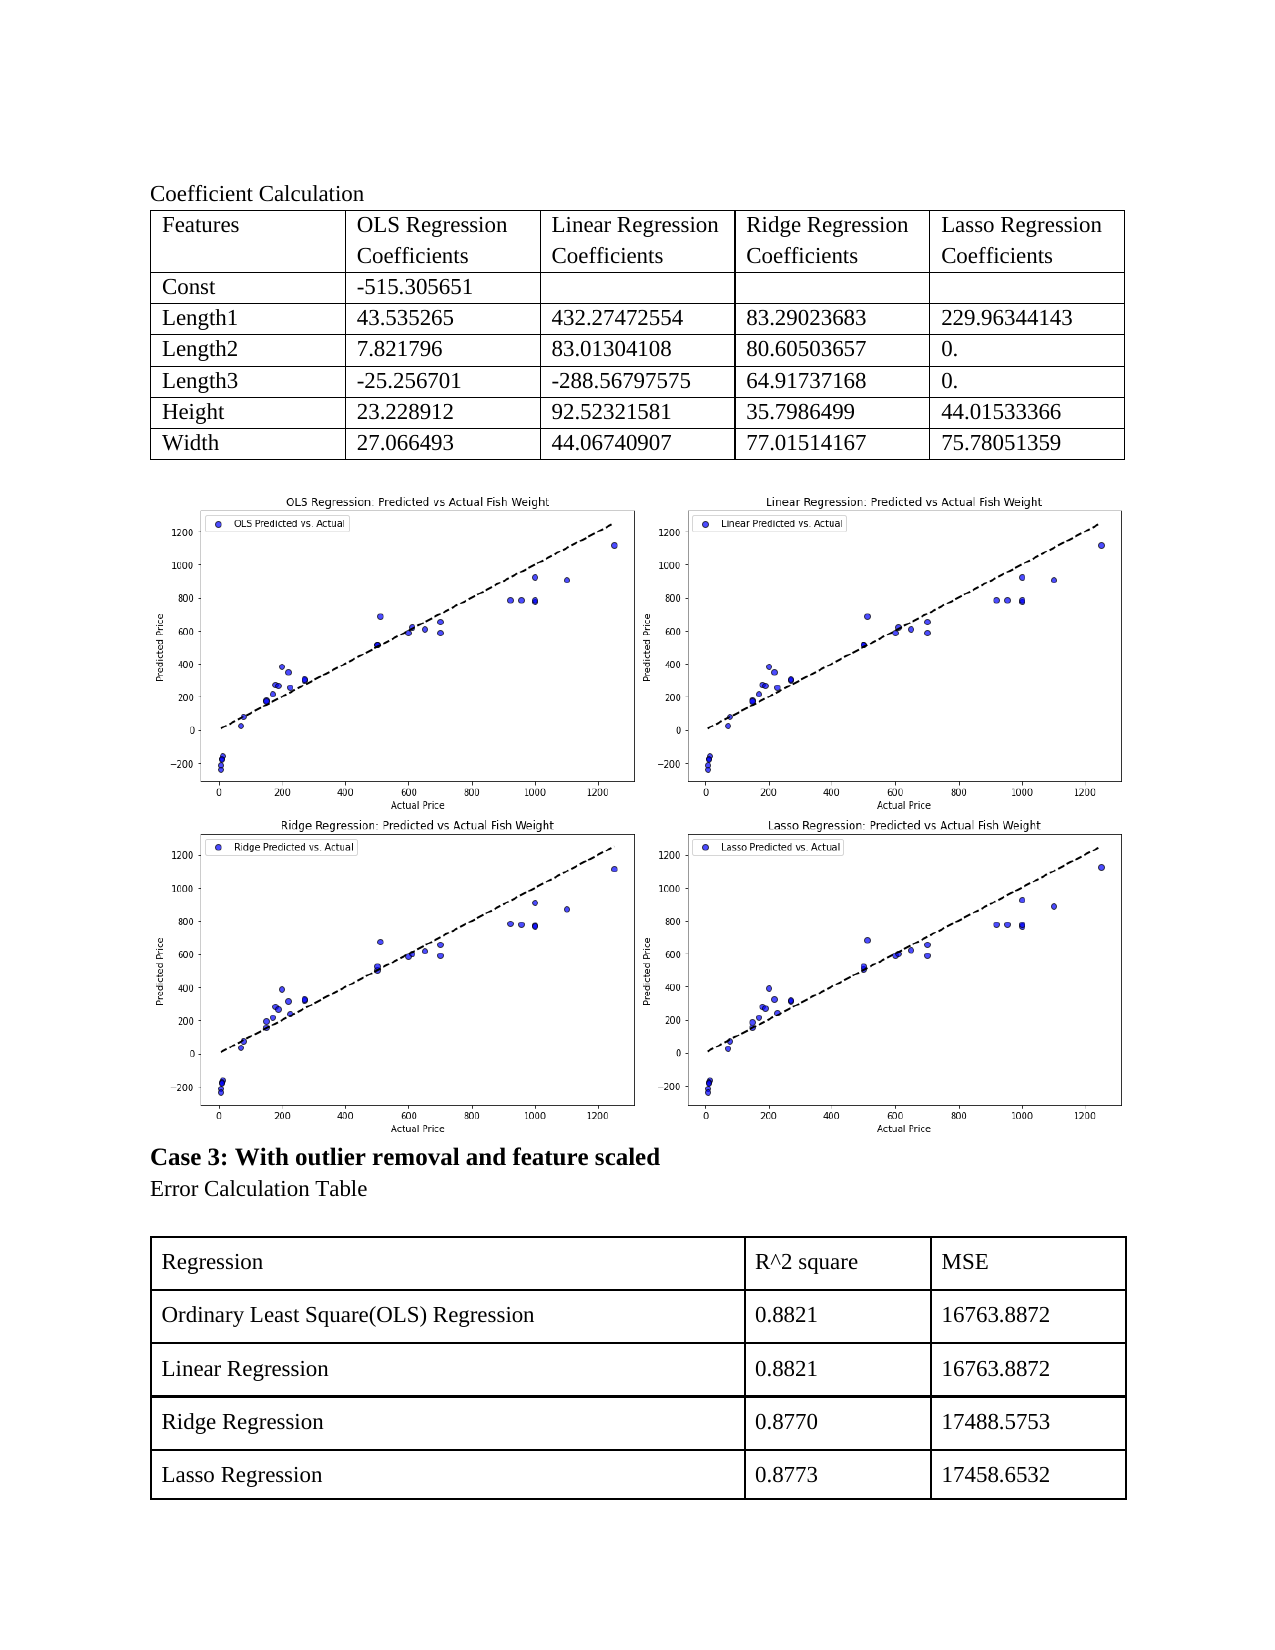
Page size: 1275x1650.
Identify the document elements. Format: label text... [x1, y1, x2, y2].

text Case 3: With outlier removal and feature scaled [150, 1142, 1125, 1171]
table_cell [541, 273, 734, 303]
table_cell 83.01304108 [541, 335, 734, 366]
table_cell 83.29023683 [736, 304, 929, 334]
table_cell 0.8773 [746, 1451, 930, 1498]
table_cell 0. [930, 367, 1124, 397]
table_cell [930, 273, 1124, 303]
table_cell -288.56797575 [541, 367, 734, 397]
table_cell Length2 [151, 335, 345, 366]
text Coefficient Calculation [150, 180, 1125, 207]
table_cell 0.8821 [746, 1291, 930, 1342]
table_cell 0. [930, 335, 1124, 366]
table_cell 92.52321581 [541, 398, 734, 428]
table_header OLS Regression Coefficients [346, 211, 540, 272]
table_cell Lasso Regression [152, 1451, 744, 1498]
table_header Linear Regression Coefficients [541, 211, 734, 272]
table_header MSE [932, 1238, 1125, 1289]
table_cell Const [151, 273, 345, 303]
table_cell Width [151, 429, 345, 459]
table_cell Ridge Regression [152, 1398, 744, 1448]
table_cell 7.821796 [346, 335, 540, 366]
table_cell 17458.6532 [932, 1451, 1125, 1498]
table_cell -25.256701 [346, 367, 540, 397]
table_cell 23.228912 [346, 398, 540, 428]
table_header Lasso Regression Coefficients [930, 211, 1124, 272]
table_header Regression [152, 1238, 744, 1289]
table_cell Height [151, 398, 345, 428]
table_cell 35.7986499 [736, 398, 929, 428]
table_cell 64.91737168 [736, 367, 929, 397]
table_cell 0.8821 [746, 1344, 930, 1395]
text Error Calculation Table [150, 1176, 1125, 1202]
table_cell Linear Regression [152, 1344, 744, 1395]
table_cell Ordinary Least Square(OLS) Regression [152, 1291, 744, 1342]
table_cell Length1 [151, 304, 345, 334]
table_cell [736, 273, 929, 303]
table_cell 432.27472554 [541, 304, 734, 334]
table_cell -515.305651 [346, 273, 540, 303]
picture [150, 490, 1125, 1139]
table_cell 229.96344143 [930, 304, 1124, 334]
table_cell 77.01514167 [736, 429, 929, 459]
table_cell 17488.5753 [932, 1398, 1125, 1448]
table_cell 43.535265 [346, 304, 540, 334]
table_cell 16763.8872 [932, 1344, 1125, 1395]
table_cell 75.78051359 [930, 429, 1124, 459]
table_cell 44.01533366 [930, 398, 1124, 428]
table_cell 44.06740907 [541, 429, 734, 459]
table_cell 80.60503657 [736, 335, 929, 366]
table_cell 0.8770 [746, 1398, 930, 1448]
table_header Features [151, 211, 345, 272]
table_header Ridge Regression Coefficients [736, 211, 929, 272]
table_header R^2 square [746, 1238, 930, 1289]
table_cell 27.066493 [346, 429, 540, 459]
table_cell Length3 [151, 367, 345, 397]
table_cell 16763.8872 [932, 1291, 1125, 1342]
